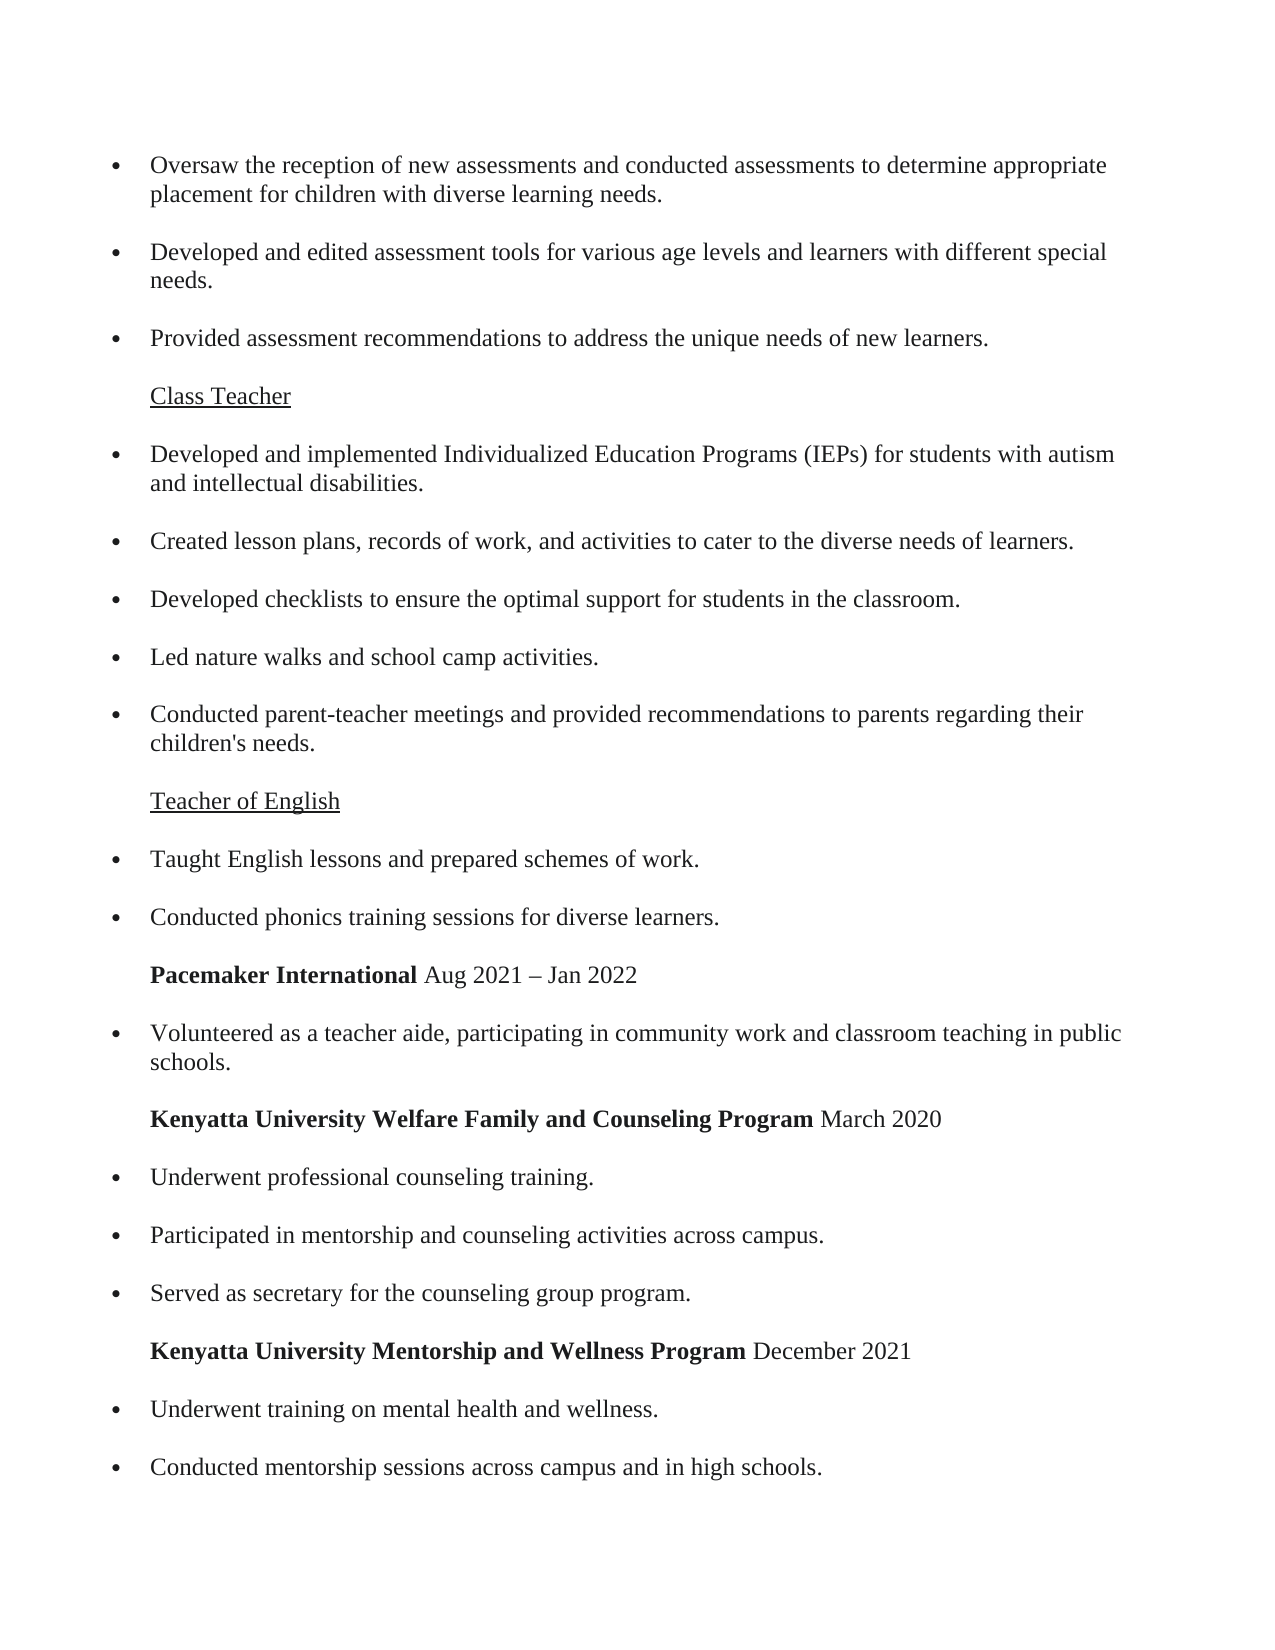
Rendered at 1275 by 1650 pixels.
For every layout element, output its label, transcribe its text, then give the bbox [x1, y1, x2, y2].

list Led nature walks and school camp activities. [112, 642, 1125, 670]
text Kenyatta University Mentorship and Wellness Program December 2021 [150, 1336, 1125, 1365]
text Teacher of English [150, 786, 1125, 815]
list Conducted phonics training sessions for diverse learners. [112, 902, 1125, 931]
list Developed checklists to ensure the optimal support for students in the classroom. [112, 584, 1125, 612]
list Provided assessment recommendations to address the unique needs of new learners. [112, 323, 1125, 352]
list Developed and implemented Individualized Education Programs (IEPs) for students with autism and intellectual disabilities. [112, 439, 1125, 497]
list Underwent training on mental health and wellness. [112, 1394, 1125, 1423]
list Developed and edited assessment tools for various age levels and learners with different special needs. [112, 237, 1125, 294]
list Conducted parent-teacher meetings and provided recommendations to parents regarding their children's needs. [112, 699, 1125, 757]
list Taught English lessons and prepared schemes of work. [112, 844, 1125, 873]
list Created lesson plans, records of work, and activities to cater to the diverse needs of learners. [112, 526, 1125, 554]
text Class Teacher [150, 381, 1125, 410]
list Underwent professional counseling training. [112, 1162, 1125, 1191]
list Participated in mentorship and counseling activities across campus. [112, 1220, 1125, 1249]
list Volunteered as a teacher aide, participating in community work and classroom teaching in public schools. [112, 1018, 1125, 1075]
list Oversaw the reception of new assessments and conducted assessments to determine appropriate placement for children with diverse learning needs. [112, 150, 1125, 207]
list Conducted mentorship sessions across campus and in high schools. [112, 1452, 1125, 1481]
text Kenyatta University Welfare Family and Counseling Program March 2020 [150, 1104, 1125, 1133]
text Pacemaker International Aug 2021 – Jan 2022 [150, 960, 1125, 989]
list Served as secretary for the counseling group program. [112, 1278, 1125, 1307]
